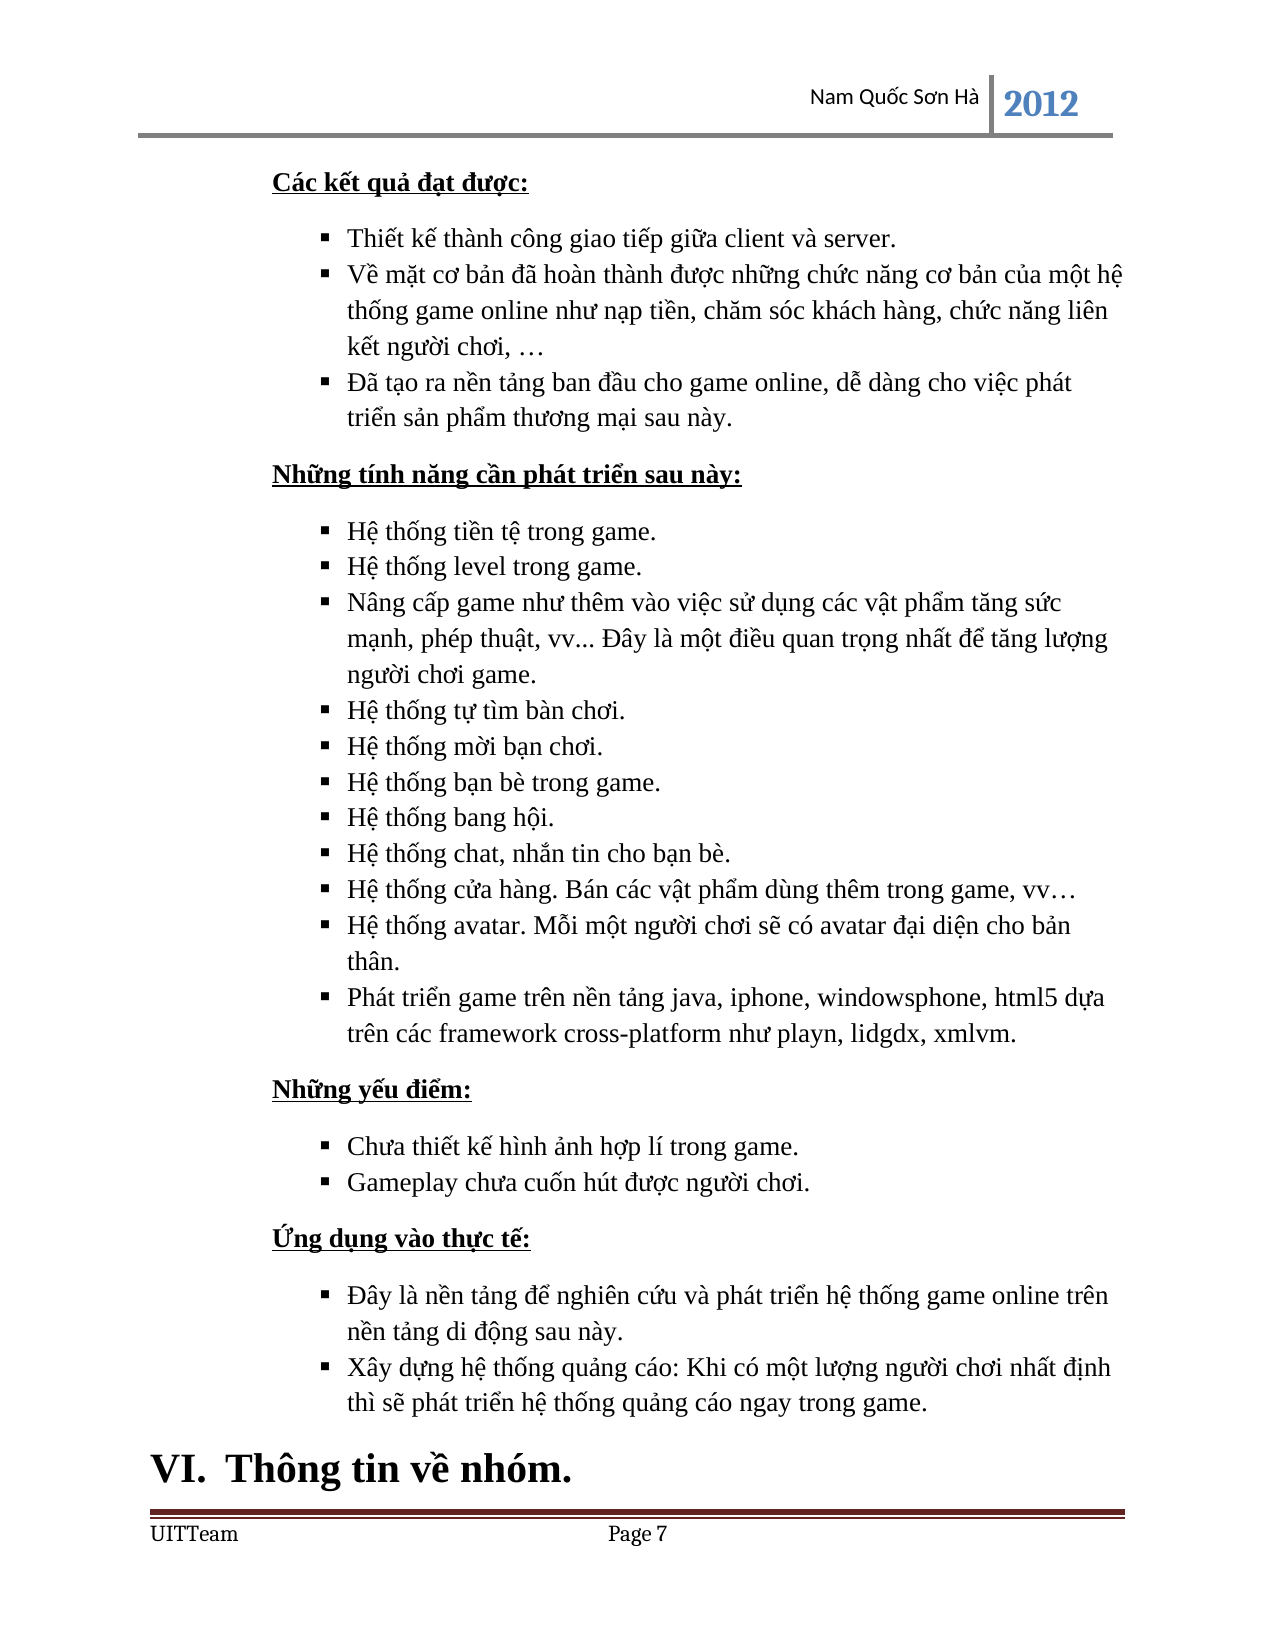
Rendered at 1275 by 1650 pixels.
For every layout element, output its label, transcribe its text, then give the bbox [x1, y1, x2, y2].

text Những tính năng cần phát triển sau này: [234, 458, 1125, 489]
text Thiết kế thành công giao tiếp giữa client và server. [319, 222, 1125, 254]
text Hệ thống bạn bè trong game. [319, 766, 1125, 797]
text Hệ thống tiền tệ trong game. [319, 514, 1125, 546]
text Hệ thống chat, nhắn tin cho bạn bè. [319, 837, 1125, 869]
text Ứng dụng vào thực tế: [234, 1223, 1125, 1254]
text Hệ thống level trong game. [319, 551, 1125, 582]
text Nâng cấp game như thêm vào việc sử dụng các vật phẩm tăng sức mạnh, phép thuật, vv... Đây là một điều quan trọng nhất để tăng lượng người chơi game. [319, 586, 1125, 689]
text Đã tạo ra nền tảng ban đầu cho game online, dễ dàng cho việc phát triển sản phẩm thương mại sau này. [319, 366, 1125, 433]
text Các kết quả đạt được: [234, 166, 1125, 197]
text Chưa thiết kế hình ảnh hợp lí trong game. [319, 1130, 1125, 1161]
text Đây là nền tảng để nghiên cứu và phát triển hệ thống game online trên nền tảng di động sau này. [319, 1279, 1125, 1346]
text Hệ thống mời bạn chơi. [319, 730, 1125, 761]
text Hệ thống tự tìm bàn chơi. [319, 694, 1125, 725]
text Xây dựng hệ thống quảng cáo: Khi có một lượng người chơi nhất định thì sẽ phát triển hệ thống quảng cáo ngay trong game. [319, 1351, 1125, 1418]
text Hệ thống cửa hàng. Bán các vật phẩm dùng thêm trong game, vv… [319, 873, 1125, 905]
text Hệ thống bang hội. [319, 802, 1125, 833]
text Phát triển game trên nền tảng java, iphone, windowsphone, html5 dựa trên các framework cross-platform như playn, lidgdx, xmlvm. [319, 981, 1125, 1048]
text Thông tin về nhóm. [150, 1443, 1125, 1491]
text Gameplay chưa cuốn hút được người chơi. [319, 1166, 1125, 1197]
text Những yếu điểm: [234, 1073, 1125, 1104]
text Hệ thống avatar. Mỗi một người chơi sẽ có avatar đại diện cho bản thân. [319, 909, 1125, 976]
text Về mặt cơ bản đã hoàn thành được những chức năng cơ bản của một hệ thống game online như nạp tiền, chăm sóc khách hàng, chức năng liên kết người chơi, … [319, 258, 1125, 361]
